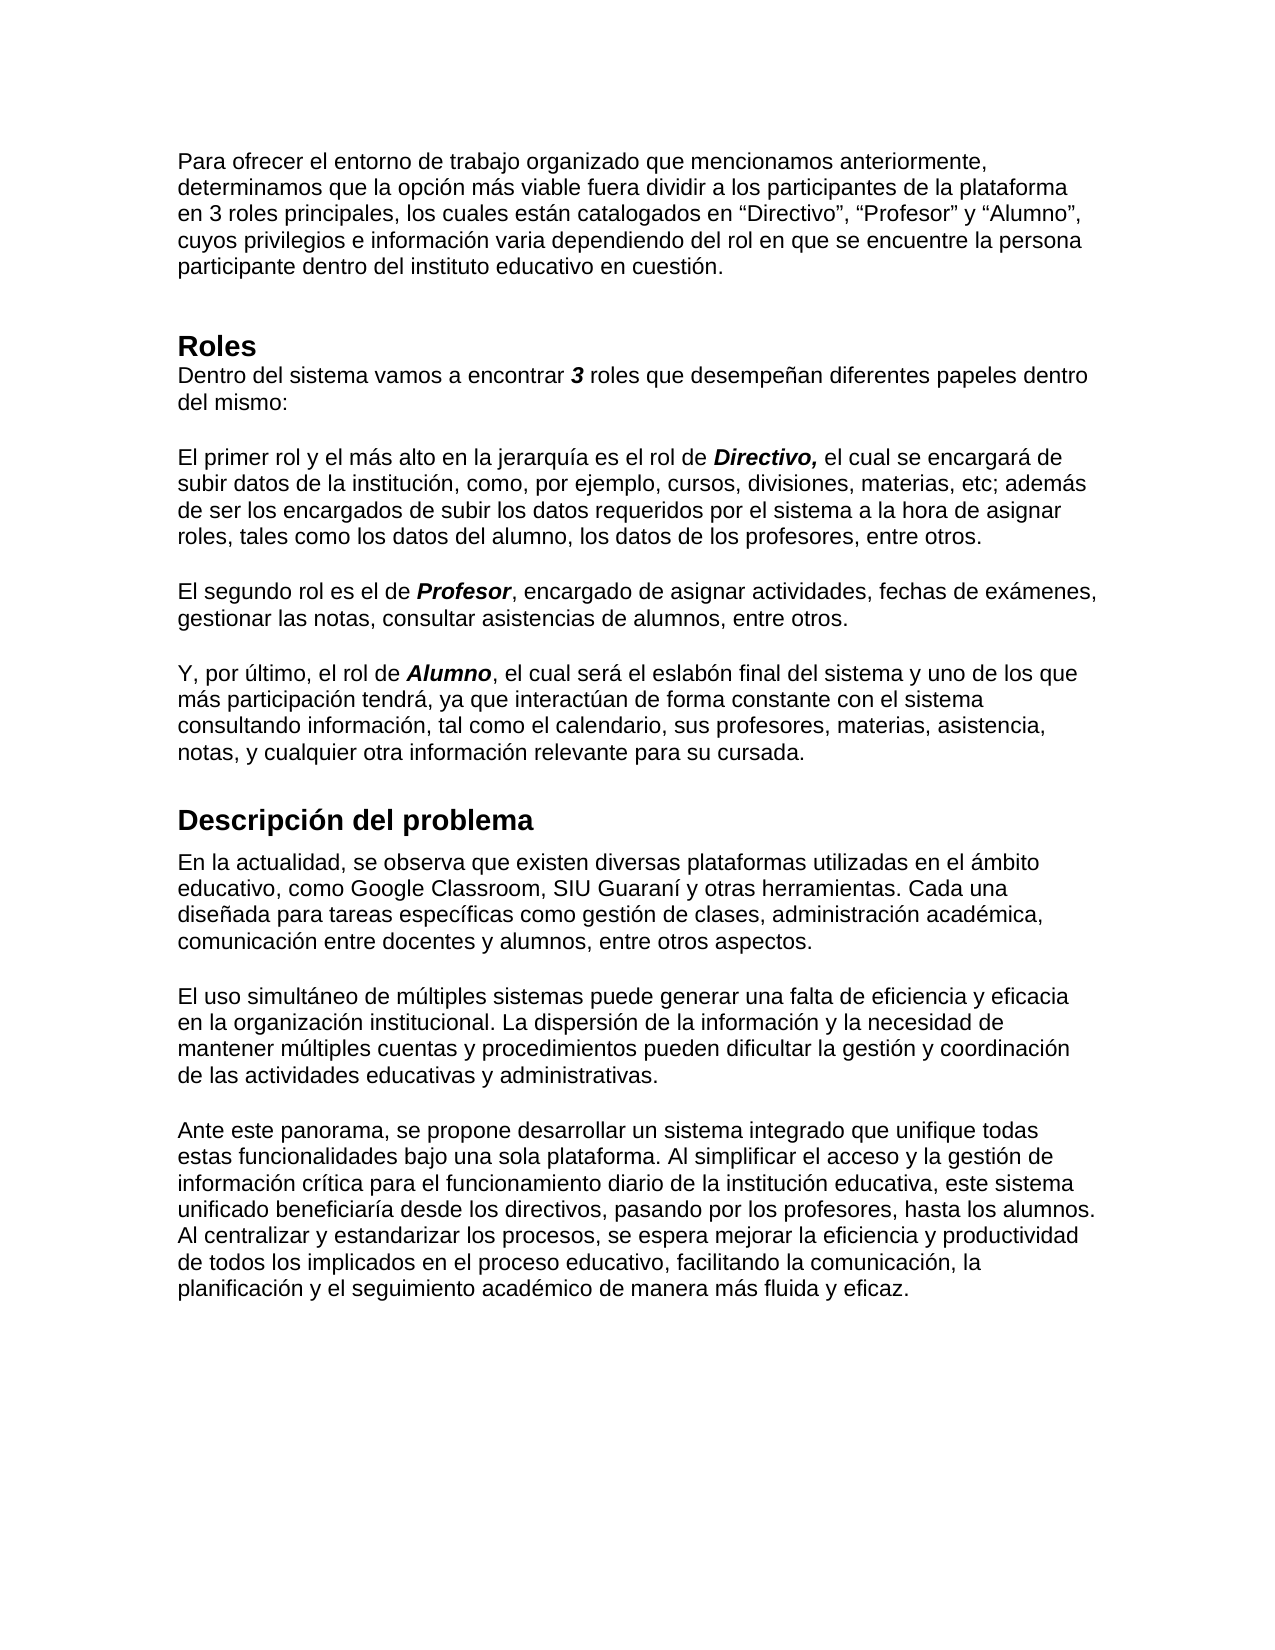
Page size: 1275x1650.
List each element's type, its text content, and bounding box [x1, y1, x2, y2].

text El uso simultáneo de múltiples sistemas puede generar una falta de eficiencia y eficacia en la organización institucional. La dispersión de la información y la necesidad de mantener múltiples cuentas y procedimientos pueden dificultar la gestión y coordinación de las actividades educativas y administrativas. [177, 983, 1098, 1088]
text El primer rol y el más alto en la jerarquía es el rol de Directivo, el cual se encargará de subir datos de la institución, como, por ejemplo, cursos, divisiones, materias, etc; además de ser los encargados de subir los datos requeridos por el sistema a la hora de asignar roles, tales como los datos del alumno, los datos de los profesores, entre otros. [177, 444, 1098, 549]
text Para ofrecer el entorno de trabajo organizado que mencionamos anteriormente, determinamos que la opción más viable fuera dividir a los participantes de la plataforma en 3 roles principales, los cuales están catalogados en “Directivo”, “Profesor” y “Alumno”, cuyos privilegios e información varia dependiendo del rol en que se encuentre la persona participante dentro del instituto educativo en cuestión. [177, 148, 1098, 279]
text El segundo rol es el de Profesor, encargado de asignar actividades, fechas de exámenes, gestionar las notas, consultar asistencias de alumnos, entre otros. [177, 578, 1098, 631]
text Ante este panorama, se propone desarrollar un sistema integrado que unifique todas estas funcionalidades bajo una sola plataforma. Al simplificar el acceso y la gestión de información crítica para el funcionamiento diario de la institución educativa, este sistema unificado beneficiaría desde los directivos, pasando por los profesores, hasta los alumnos. Al centralizar y estandarizar los procesos, se espera mejorar la eficiencia y productividad de todos los implicados en el proceso educativo, facilitando la comunicación, la planificación y el seguimiento académico de manera más fluida y eficaz. [177, 1117, 1098, 1301]
text Roles [177, 329, 1098, 362]
text Descripción del problema [177, 802, 1098, 836]
text En la actualidad, se observa que existen diversas plataformas utilizadas en el ámbito educativo, como Google Classroom, SIU Guaraní y otras herramientas. Cada una diseñada para tareas específicas como gestión de clases, administración académica, comunicación entre docentes y alumnos, entre otros aspectos. [177, 848, 1098, 954]
text Y, por último, el rol de Alumno, el cual será el eslabón final del sistema y uno de los que más participación tendrá, ya que interactúan de forma constante con el sistema consultando información, tal como el calendario, sus profesores, materias, asistencia, notas, y cualquier otra información relevante para su cursada. [177, 659, 1098, 765]
text Dentro del sistema vamos a encontrar 3 roles que desempeñan diferentes papeles dentro del mismo: [177, 362, 1098, 415]
